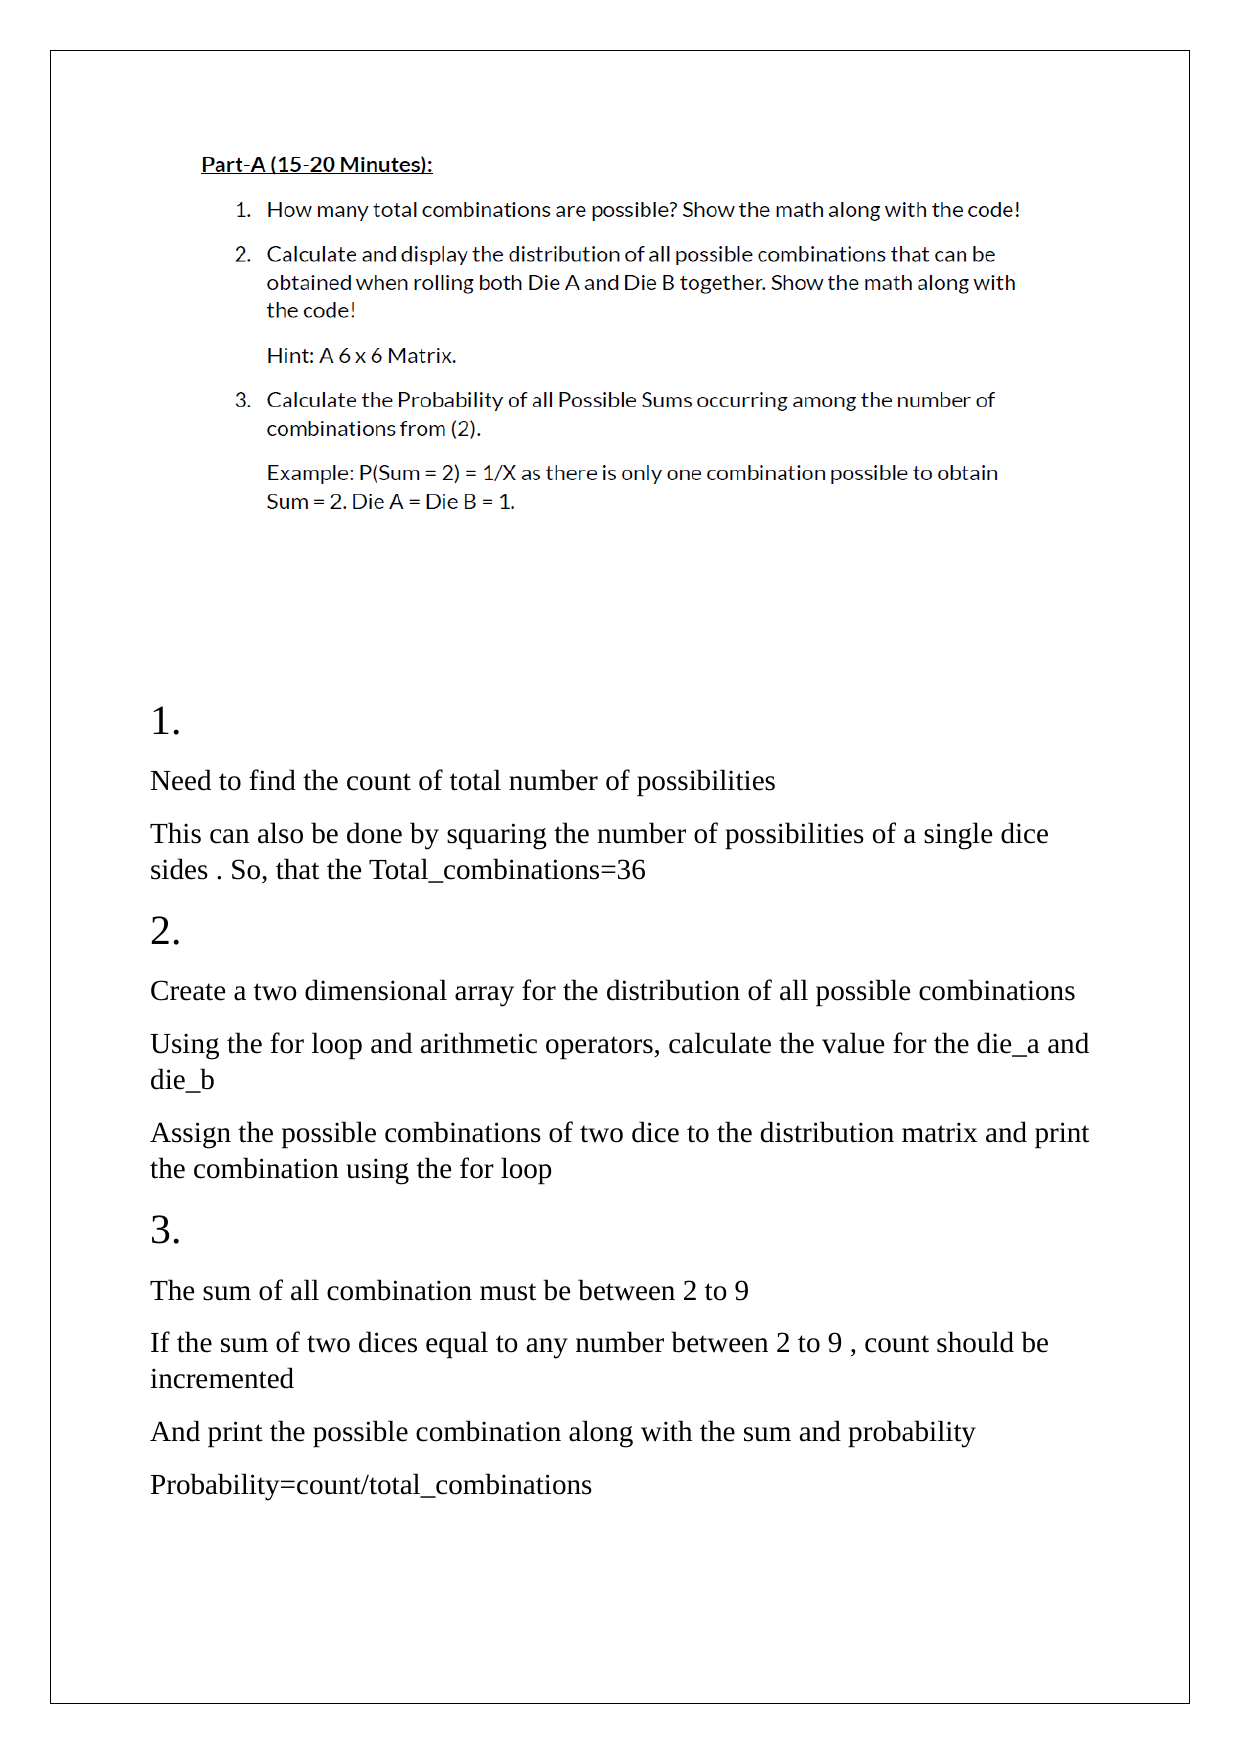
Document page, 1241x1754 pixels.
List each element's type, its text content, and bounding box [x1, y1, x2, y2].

text 1. [150, 695, 1090, 743]
text Using the for loop and arithmetic operators, calculate the value for the die_a and die_b [150, 1026, 1090, 1096]
text This can also be done by squaring the number of possibilities of a single dice sides . So, that the Total_combinations=36 [150, 816, 1090, 886]
text 3. [150, 1204, 1090, 1252]
text The sum of all combination must be between 2 to 9 [150, 1273, 1090, 1306]
text 2. [150, 905, 1090, 953]
text And print the possible combination along with the sum and probability [150, 1414, 1090, 1448]
picture [150, 150, 1077, 583]
text Create a two dimensional array for the distribution of all possible combinations [150, 973, 1090, 1007]
text If the sum of two dices equal to any number between 2 to 9 , count should be incremented [150, 1325, 1090, 1395]
text Need to find the count of total number of possibilities [150, 763, 1090, 797]
text Probability=count/total_combinations [150, 1467, 1090, 1501]
text Assign the possible combinations of two dice to the distribution matrix and print the combination using the for loop [150, 1115, 1090, 1185]
